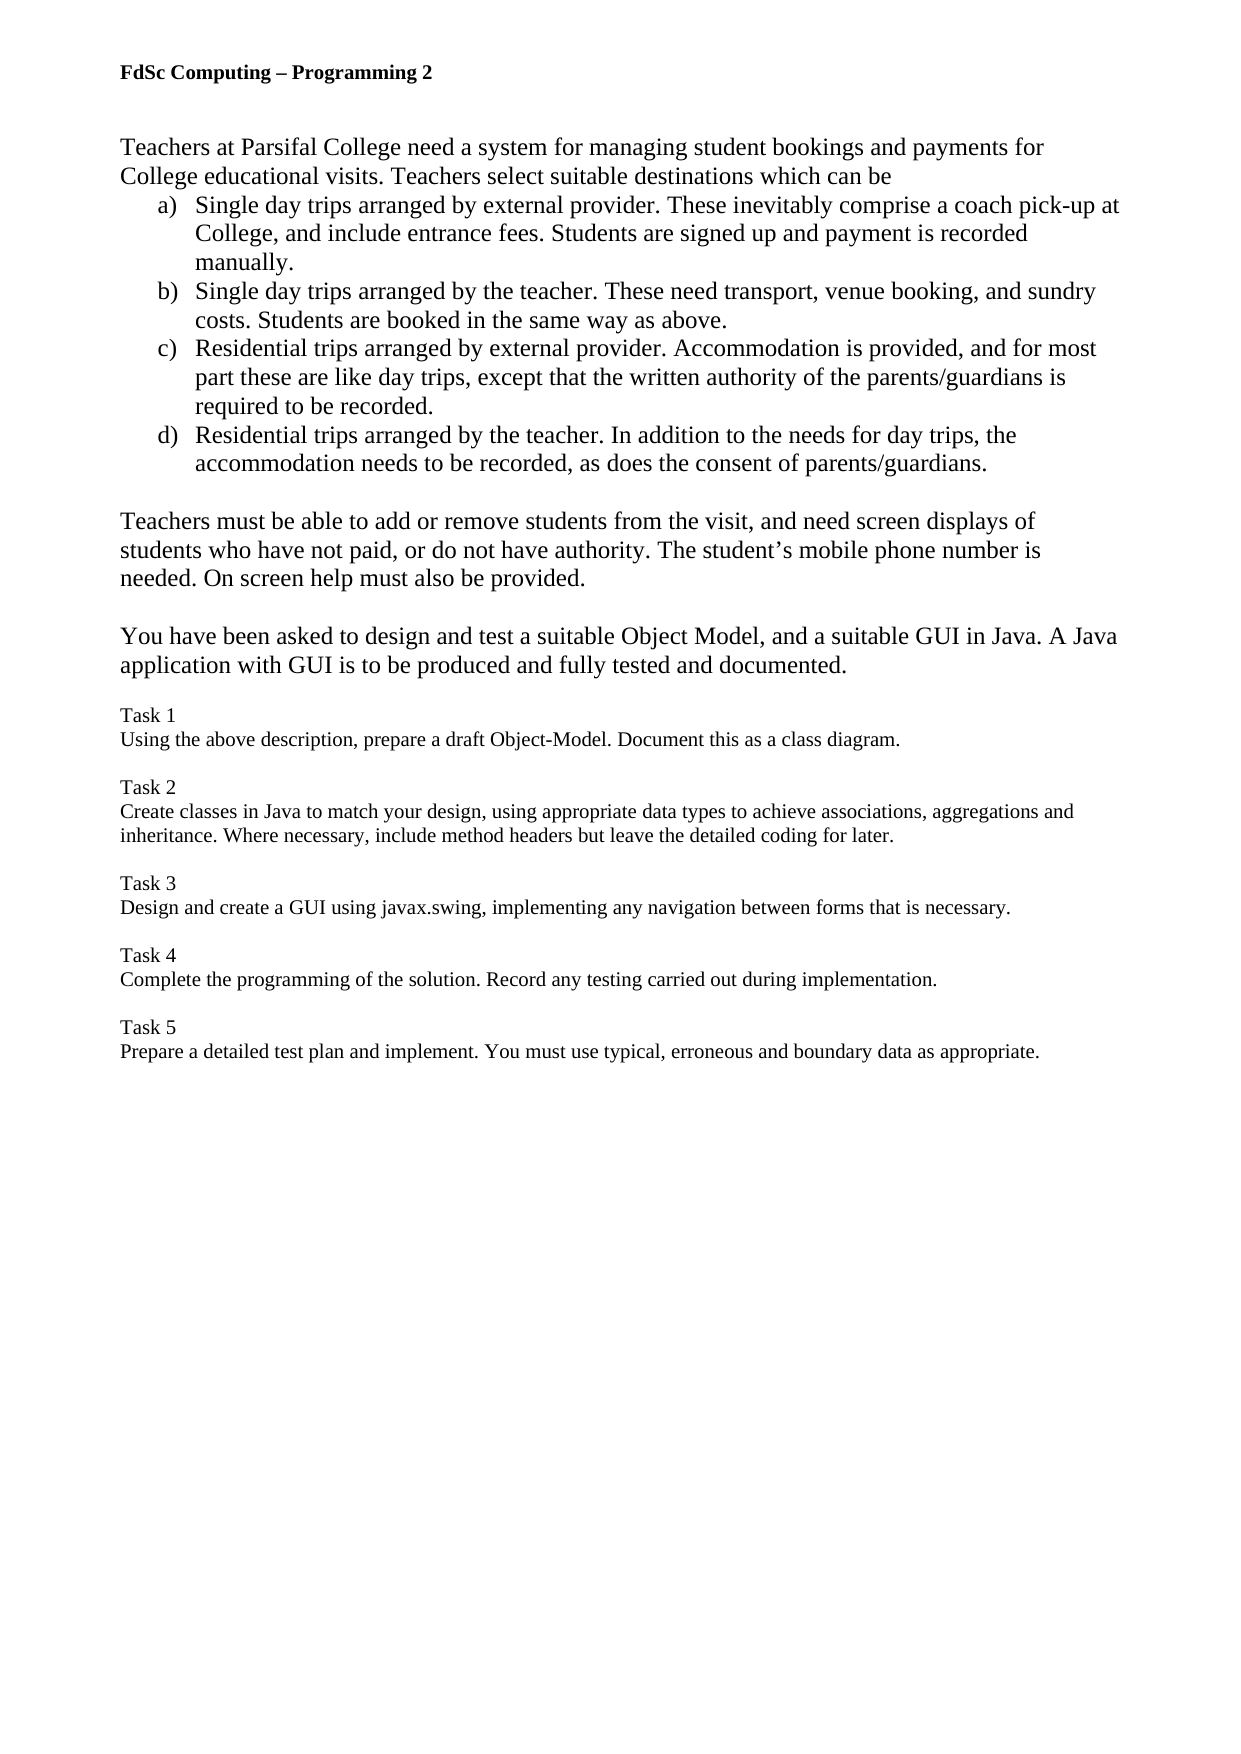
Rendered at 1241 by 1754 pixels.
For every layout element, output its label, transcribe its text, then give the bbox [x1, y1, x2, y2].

text Task 5 [120, 1015, 1120, 1039]
text Using the above description, prepare a draft Object-Model. Document this as a class diagram. [120, 727, 1120, 751]
list Residential trips arranged by external provider. Accommodation is provided, and for most part these are like day trips, except that the written authority of the parents/guardians is required to be recorded. [157, 333, 1120, 420]
text Task 1 [120, 702, 1120, 727]
text Task 4 [120, 943, 1120, 967]
text You have been asked to design and test a suitable Object Model, and a suitable GUI in Java. A Java application with GUI is to be produced and fully tested and documented. [120, 621, 1120, 678]
text FdSc Computing – Programming 2 [120, 60, 1120, 84]
text Design and create a GUI using javax.swing, implementing any navigation between forms that is necessary. [120, 895, 1120, 919]
text Complete the programming of the solution. Record any testing carried out during implementation. [120, 967, 1120, 991]
list Single day trips arranged by external provider. These inevitably comprise a coach pick-up at College, and include entrance fees. Students are signed up and payment is recorded manually. [157, 190, 1120, 276]
text Create classes in Java to match your design, using appropriate data types to achieve associations, aggregations and inheritance. Where necessary, include method headers but leave the detailed coding for later. [120, 799, 1120, 847]
text Prepare a detailed test plan and implement. You must use typical, erroneous and boundary data as appropriate. [120, 1039, 1120, 1063]
list Residential trips arranged by the teacher. In addition to the needs for day trips, the accommodation needs to be recorded, as does the consent of parents/guardians. [157, 420, 1120, 477]
list Single day trips arranged by the teacher. These need transport, venue booking, and sundry costs. Students are booked in the same way as above. [157, 276, 1120, 333]
text Task 2 [120, 775, 1120, 799]
text Teachers at Parsifal College need a system for managing student bookings and payments for College educational visits. Teachers select suitable destinations which can be [120, 132, 1120, 190]
text Task 3 [120, 871, 1120, 895]
text Teachers must be able to add or remove students from the visit, and need screen displays of students who have not paid, or do not have authority. The student’s mobile phone number is needed. On screen help must also be provided. [120, 506, 1120, 592]
